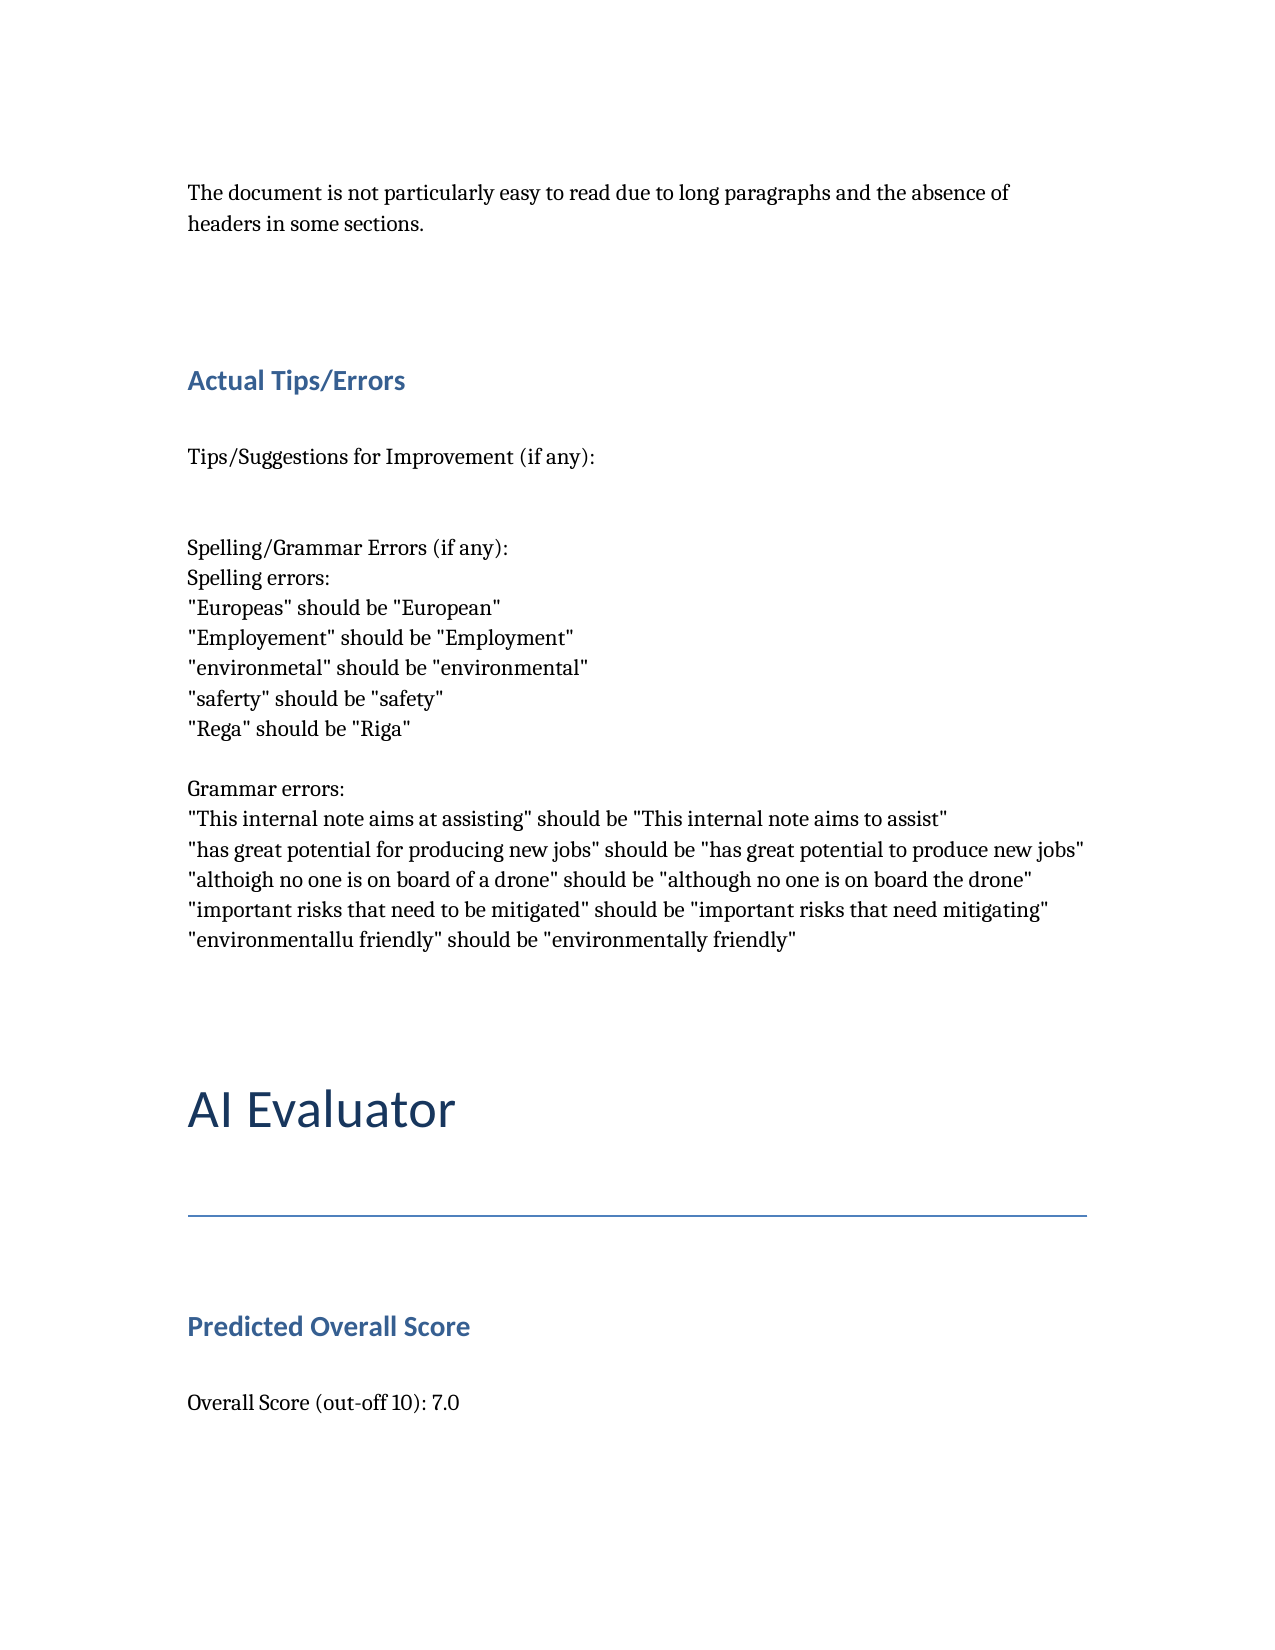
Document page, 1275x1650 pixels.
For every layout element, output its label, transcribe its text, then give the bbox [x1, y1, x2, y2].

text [187, 150, 1087, 267]
text Tips/Suggestions for Improvement (if any): Spelling/Grammar Errors (if any): Spelling errors: "Europeas" should be "European" "Employement" should be "Employment" "environmetal" should be "environmental" "saferty" should be "safety" "Rega" should be "Riga" Grammar errors: "This internal note aims at assisting" should be "This internal note aims to assist" "has great potential for producing new jobs" should be "has great potential to produce new jobs" "althoigh no one is on board of a drone" should be "although no one is on board the drone" "important risks that need to be mitigated" should be "important risks that need mitigating" "environmentallu friendly" should be "environmentally friendly" [187, 444, 1087, 983]
text Overall Score (out-off 10): 7.0 [187, 1390, 1087, 1477]
subtitle Actual Tips/Errors [187, 321, 1087, 438]
subtitle Predicted Overall Score [187, 1267, 1087, 1384]
title AI Evaluator [187, 1008, 1087, 1217]
